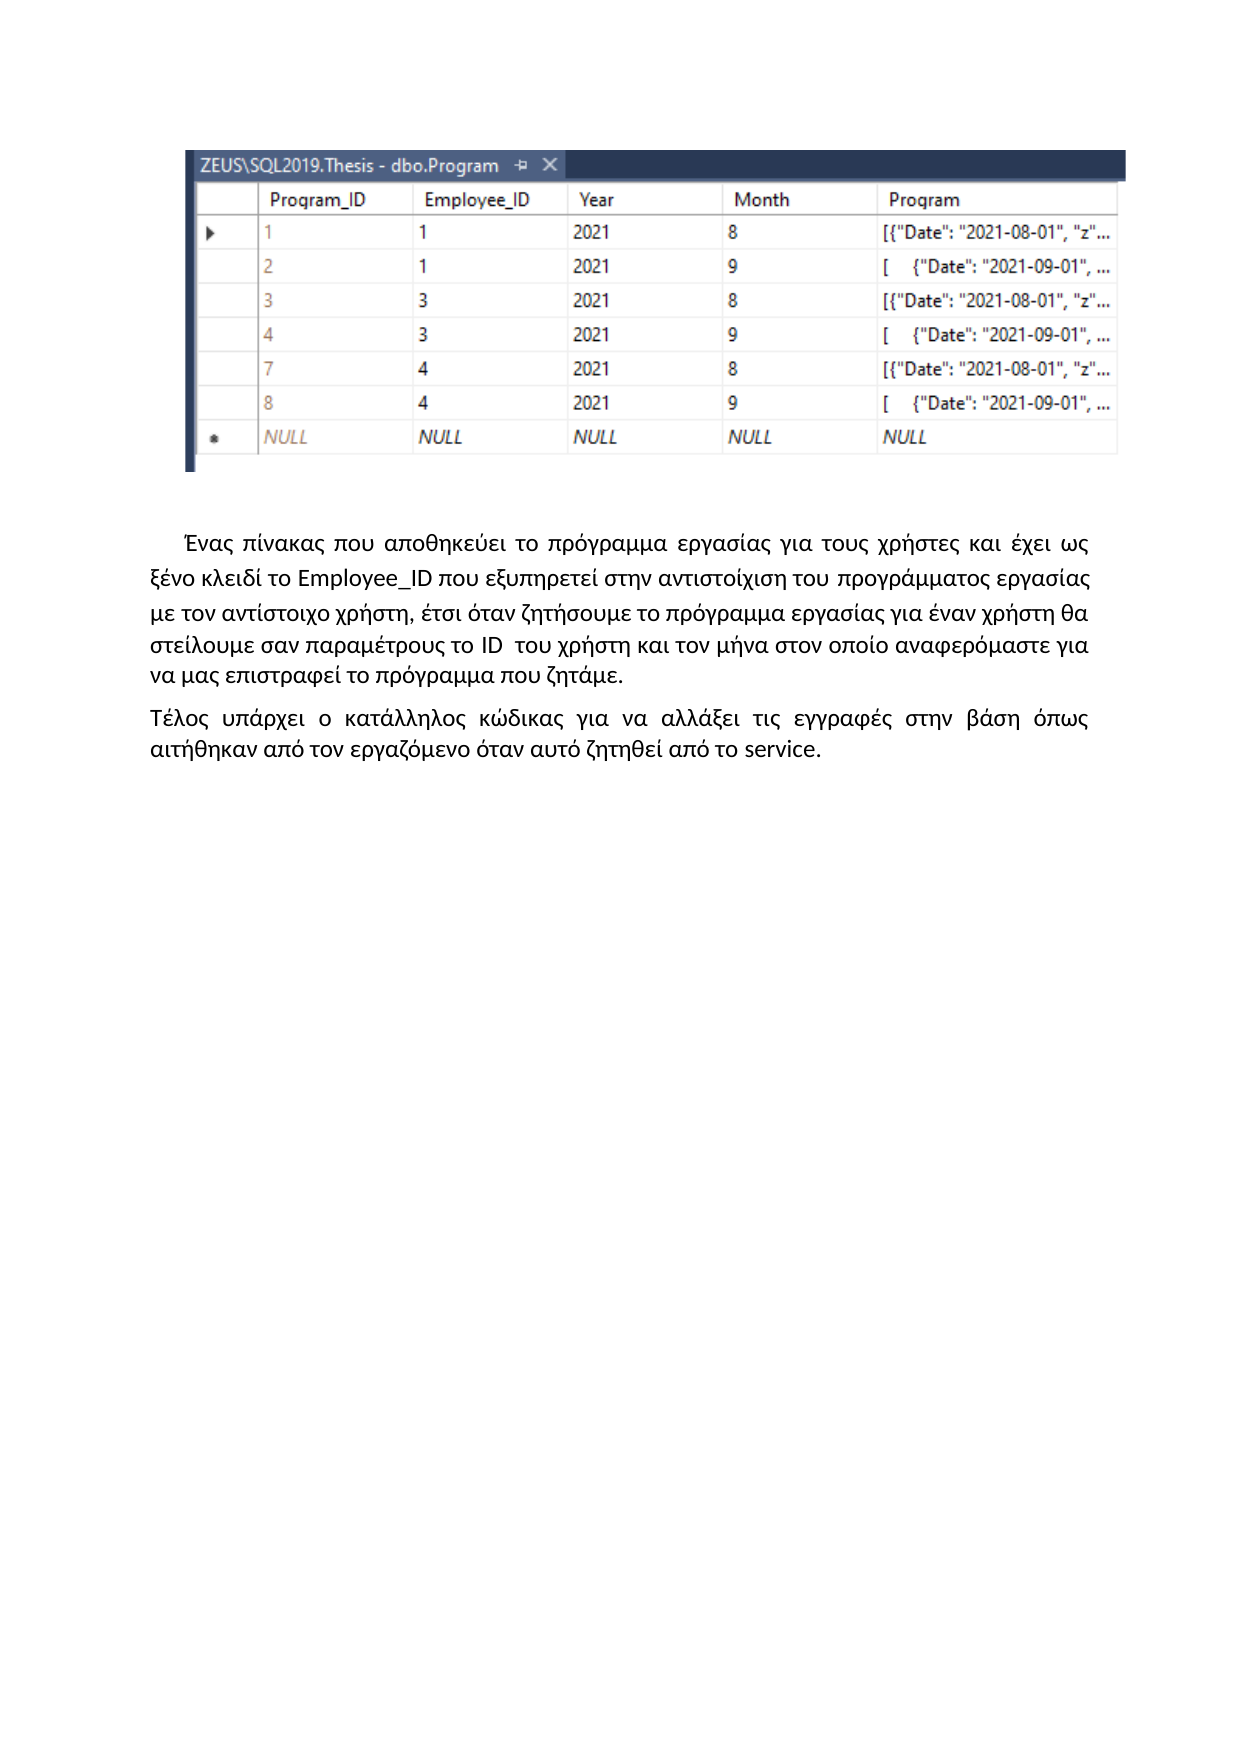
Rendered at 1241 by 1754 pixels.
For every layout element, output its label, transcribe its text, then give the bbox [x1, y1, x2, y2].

picture [185, 150, 1126, 472]
text Ένας πίνακας που αποθηκεύει το πρόγραμμα εργασίας για τους χρήστες και έχει ως ξένο κλειδί το Employee_ID που εξυπηρετεί στην αντιστοίχιση του προγράμματος εργασίας με τον αντίστοιχο χρήστη, έτσι όταν ζητήσουμε το πρόγραμμα εργασίας για έναν χρήστη θα στείλουμε σαν παραμέτρους το ID του χρήστη και τον μήνα στον οποίο αναφερόμαστε για να μας επιστραφεί το πρόγραμμα που ζητάμε. [150, 527, 1090, 690]
text Τέλος υπάρχει ο κατάλληλος κώδικας για να αλλάξει τις εγγραφές στην βάση όπως αιτήθηκαν από τον εργαζόμενο όταν αυτό ζητηθεί από το service. [150, 702, 1090, 763]
